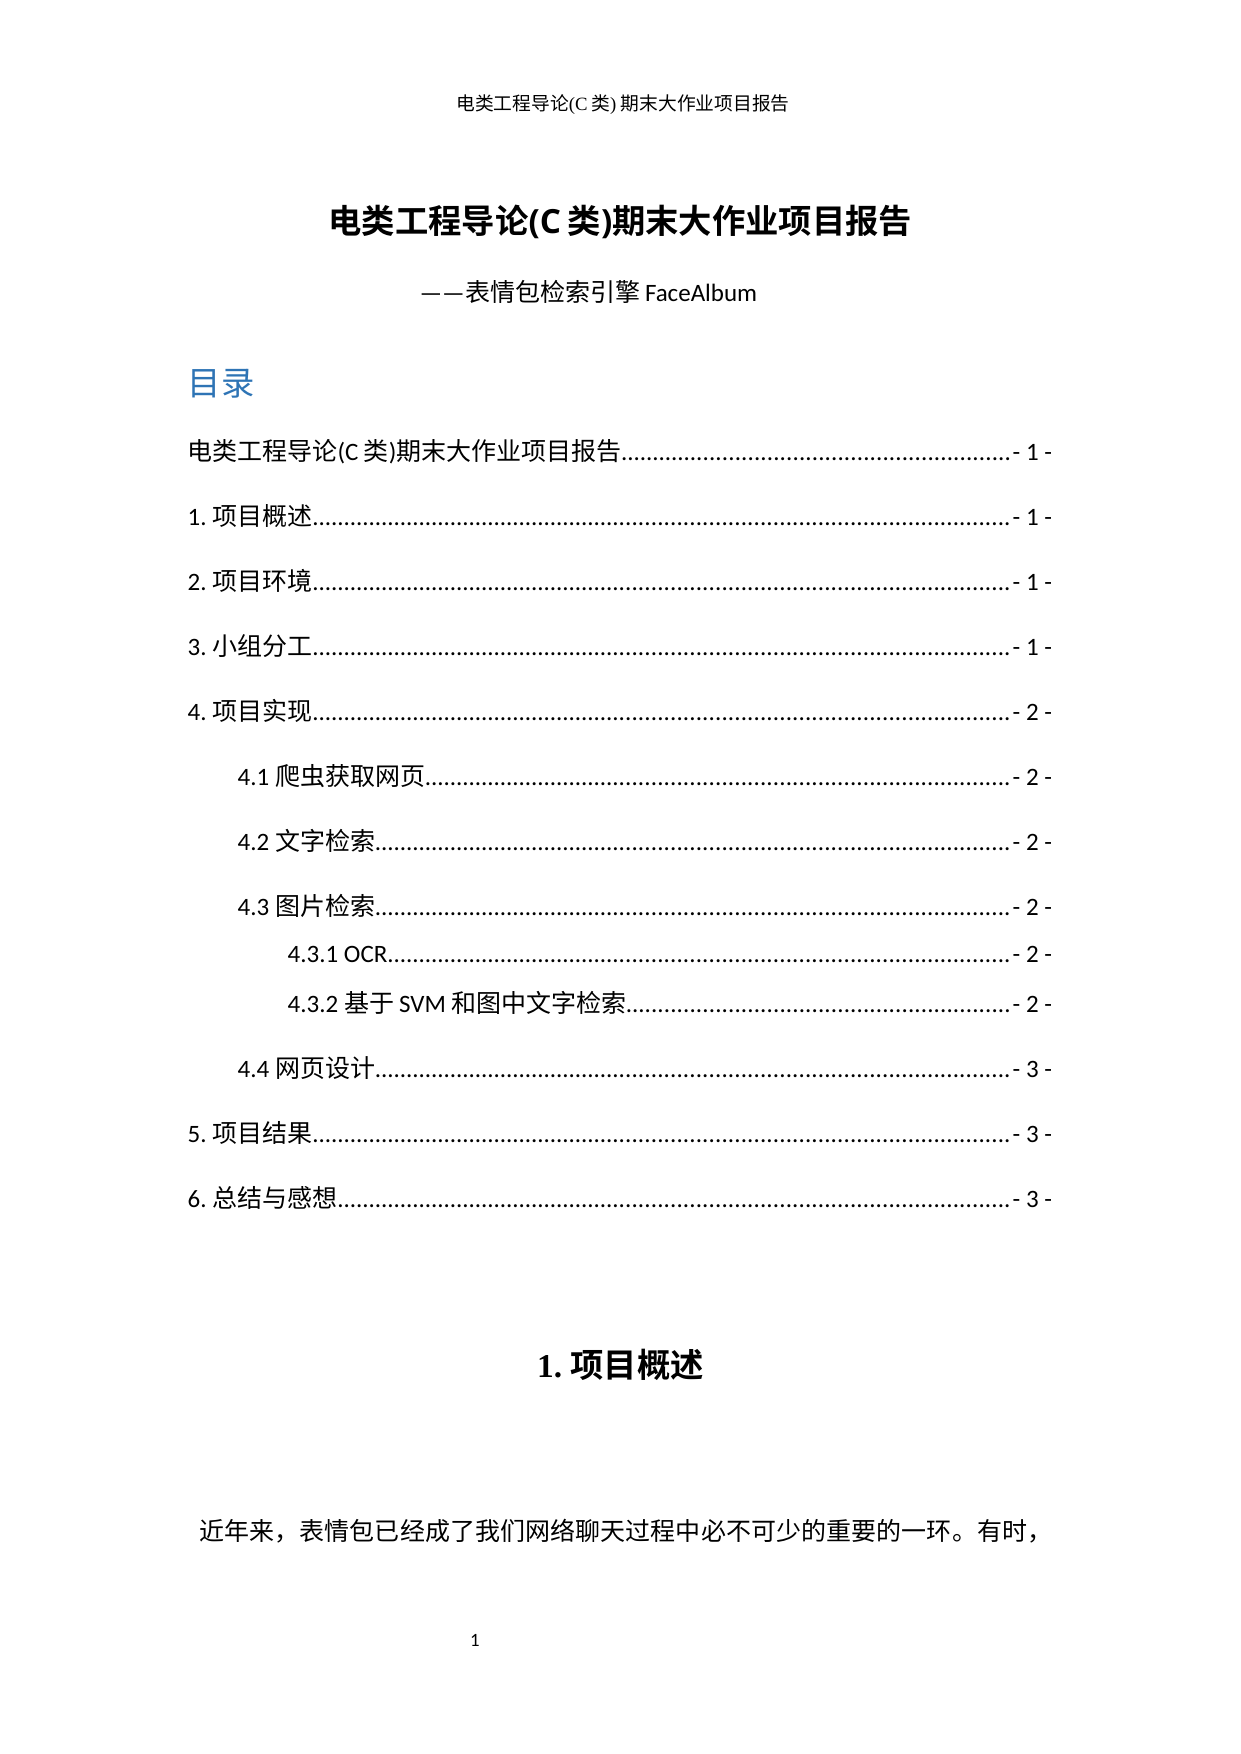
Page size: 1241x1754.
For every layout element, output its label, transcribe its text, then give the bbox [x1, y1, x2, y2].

subtitle 1. 项目概述 [187, 1330, 1053, 1395]
text ——表情包检索引擎FaceAlbum [187, 258, 1053, 323]
title 电类工程导论(C类)期末大作业项目报告 [187, 187, 1053, 252]
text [187, 1497, 1053, 1562]
